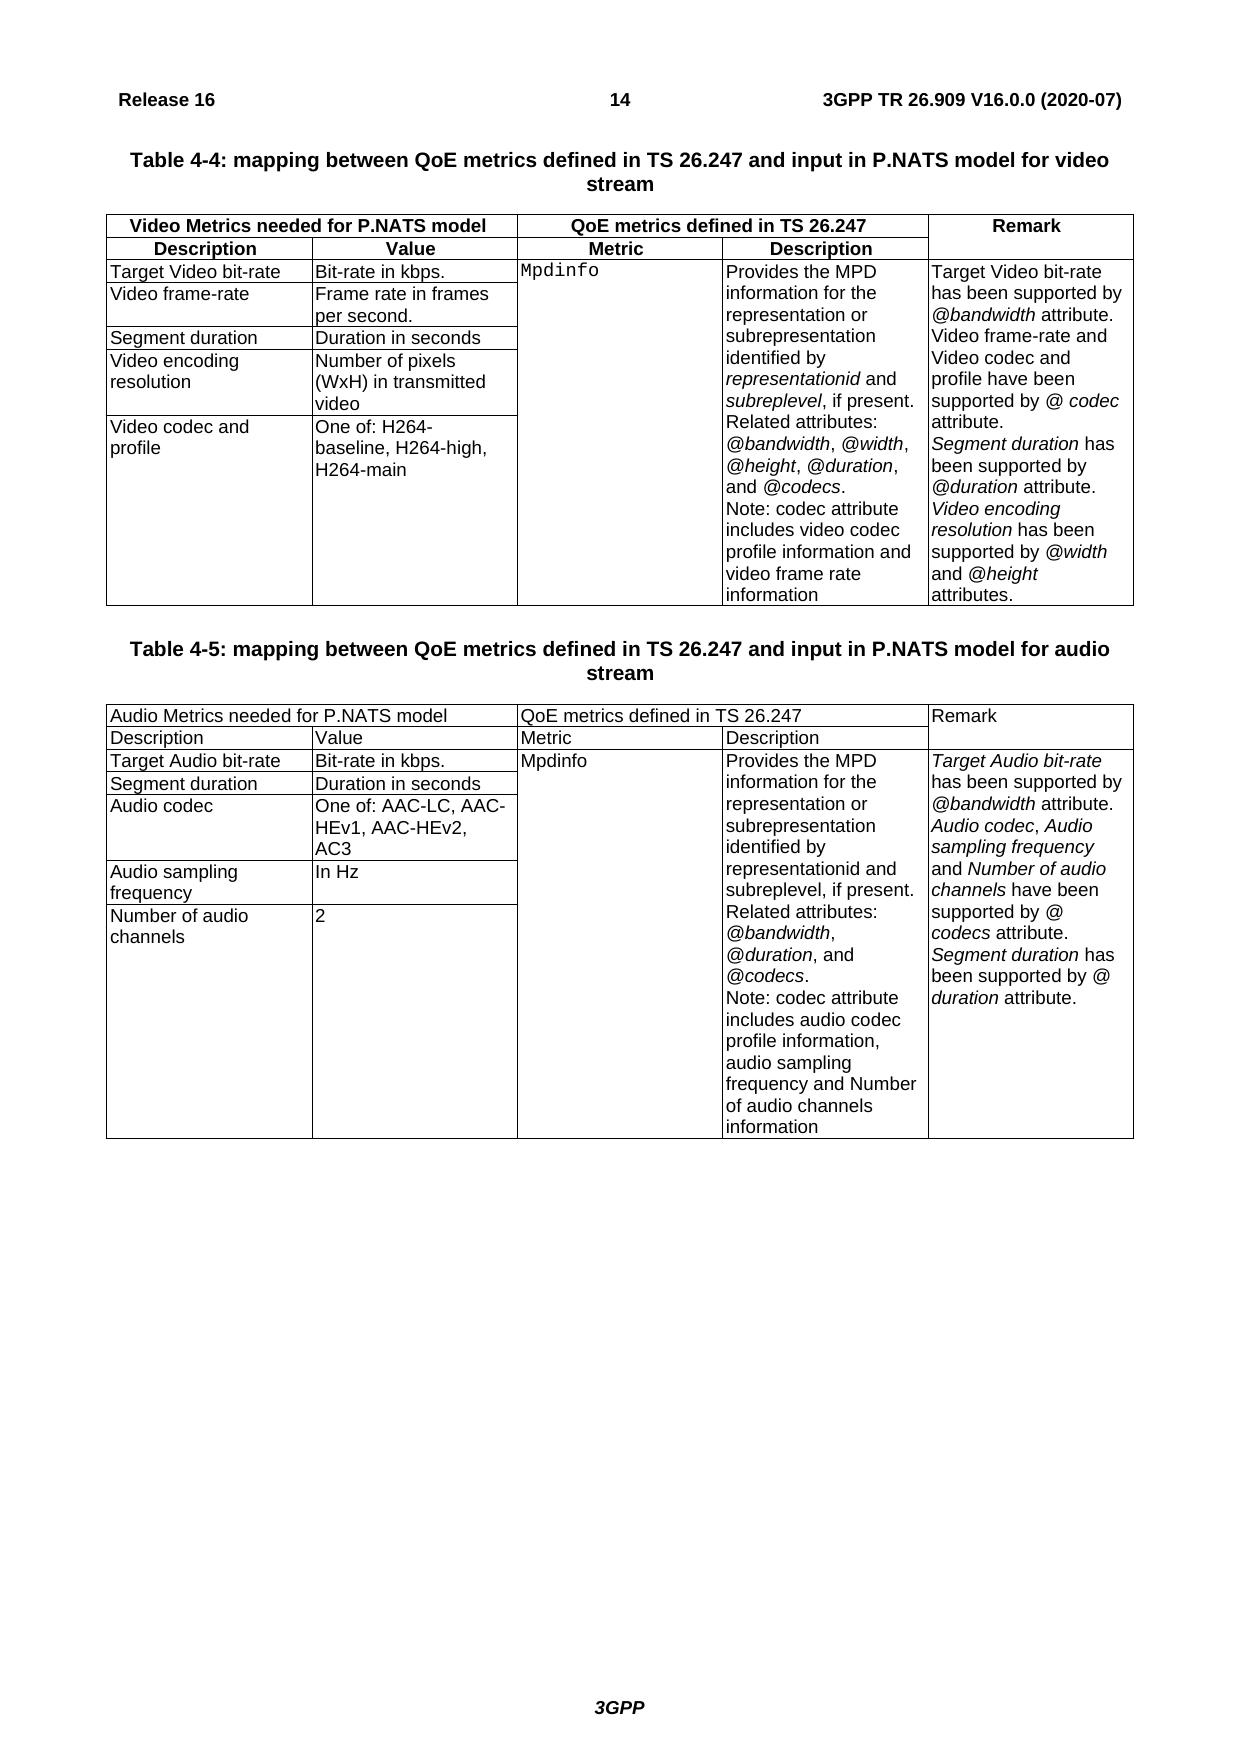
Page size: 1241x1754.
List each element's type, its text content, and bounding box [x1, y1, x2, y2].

text Table 4-5: mapping between QoE metrics defined in TS 26.247 and input in P.NATS model for audio stream [118, 637, 1122, 685]
table_cell Number of audio channels [107, 905, 312, 1138]
table_cell Video encoding resolution [107, 350, 312, 414]
table_cell Audio codec [107, 795, 312, 859]
table_cell In Hz [313, 861, 517, 904]
table_cell Bit-rate in kbps. [313, 260, 517, 282]
table_cell Target Audio bit-rate [107, 750, 312, 771]
text Table 4-4: mapping between QoE metrics defined in TS 26.247 and input in P.NATS model for video stream [118, 147, 1122, 195]
table_cell Audio sampling frequency [107, 861, 312, 904]
table_cell Description [723, 238, 928, 259]
table_cell One of: AAC-LC, AAC-HEv1, AAC-HEv2, AC3 [313, 795, 517, 859]
table_header Video Metrics needed for P.NATS model [107, 215, 517, 237]
table_header Audio Metrics needed for P.NATS model [107, 705, 517, 726]
table_header Remark [929, 215, 1133, 259]
table_cell Segment duration [107, 327, 312, 349]
table_cell Provides the MPD information for the representation or subrepresentation identified by representationid and subreplevel, if present. Related attributes: @bandwidth, @duration, and @codecs. Note: codec attribute includes audio codec profile information, audio sampling frequency and Number of audio channels information [723, 750, 928, 1138]
table_cell Target Video bit-rate has been supported by @bandwidth attribute. Video frame-rate and Video codec and profile have been supported by @ codec attribute. Segment duration has been supported by @duration attribute. Video encoding resolution has been supported by @width and @height attributes. [929, 260, 1133, 605]
table_cell Provides the MPD information for the representation or subrepresentation identified by representationid and subreplevel, if present. Related attributes: @bandwidth, @width, @height, @duration, and @codecs. Note: codec attribute includes video codec profile information and video frame rate information [723, 260, 928, 605]
table_cell Description [723, 727, 928, 749]
table_cell One of: H264-baseline, H264-high, H264-main [313, 416, 517, 605]
table_cell Frame rate in frames per second. [313, 283, 517, 326]
table_cell Video frame-rate [107, 283, 312, 326]
table_cell Duration in seconds [313, 327, 517, 349]
table_cell Segment duration [107, 772, 312, 794]
table_cell Target Video bit-rate [107, 260, 312, 282]
table_cell 2 [313, 905, 517, 1138]
table_header QoE metrics defined in TS 26.247 [518, 705, 928, 726]
table_cell Value [313, 238, 517, 259]
table_cell Video codec and profile [107, 416, 312, 605]
table_cell Target Audio bit-rate has been supported by @bandwidth attribute. Audio codec, Audio sampling frequency and Number of audio channels have been supported by @ codecs attribute. Segment duration has been supported by @ duration attribute. [929, 750, 1133, 1138]
table_header QoE metrics defined in TS 26.247 [518, 215, 928, 237]
table_cell Description [107, 238, 312, 259]
table_cell Description [107, 727, 312, 749]
table_cell Mpdinfo [518, 750, 722, 1138]
table_cell Duration in seconds [313, 772, 517, 794]
table_cell Mpdinfo [518, 260, 722, 605]
table_header Remark [929, 705, 1133, 749]
table_cell Bit-rate in kbps. [313, 750, 517, 771]
table_cell Number of pixels (WxH) in transmitted video [313, 350, 517, 414]
table_cell Metric [518, 727, 722, 749]
table_cell Value [313, 727, 517, 749]
table_cell Metric [518, 238, 722, 259]
